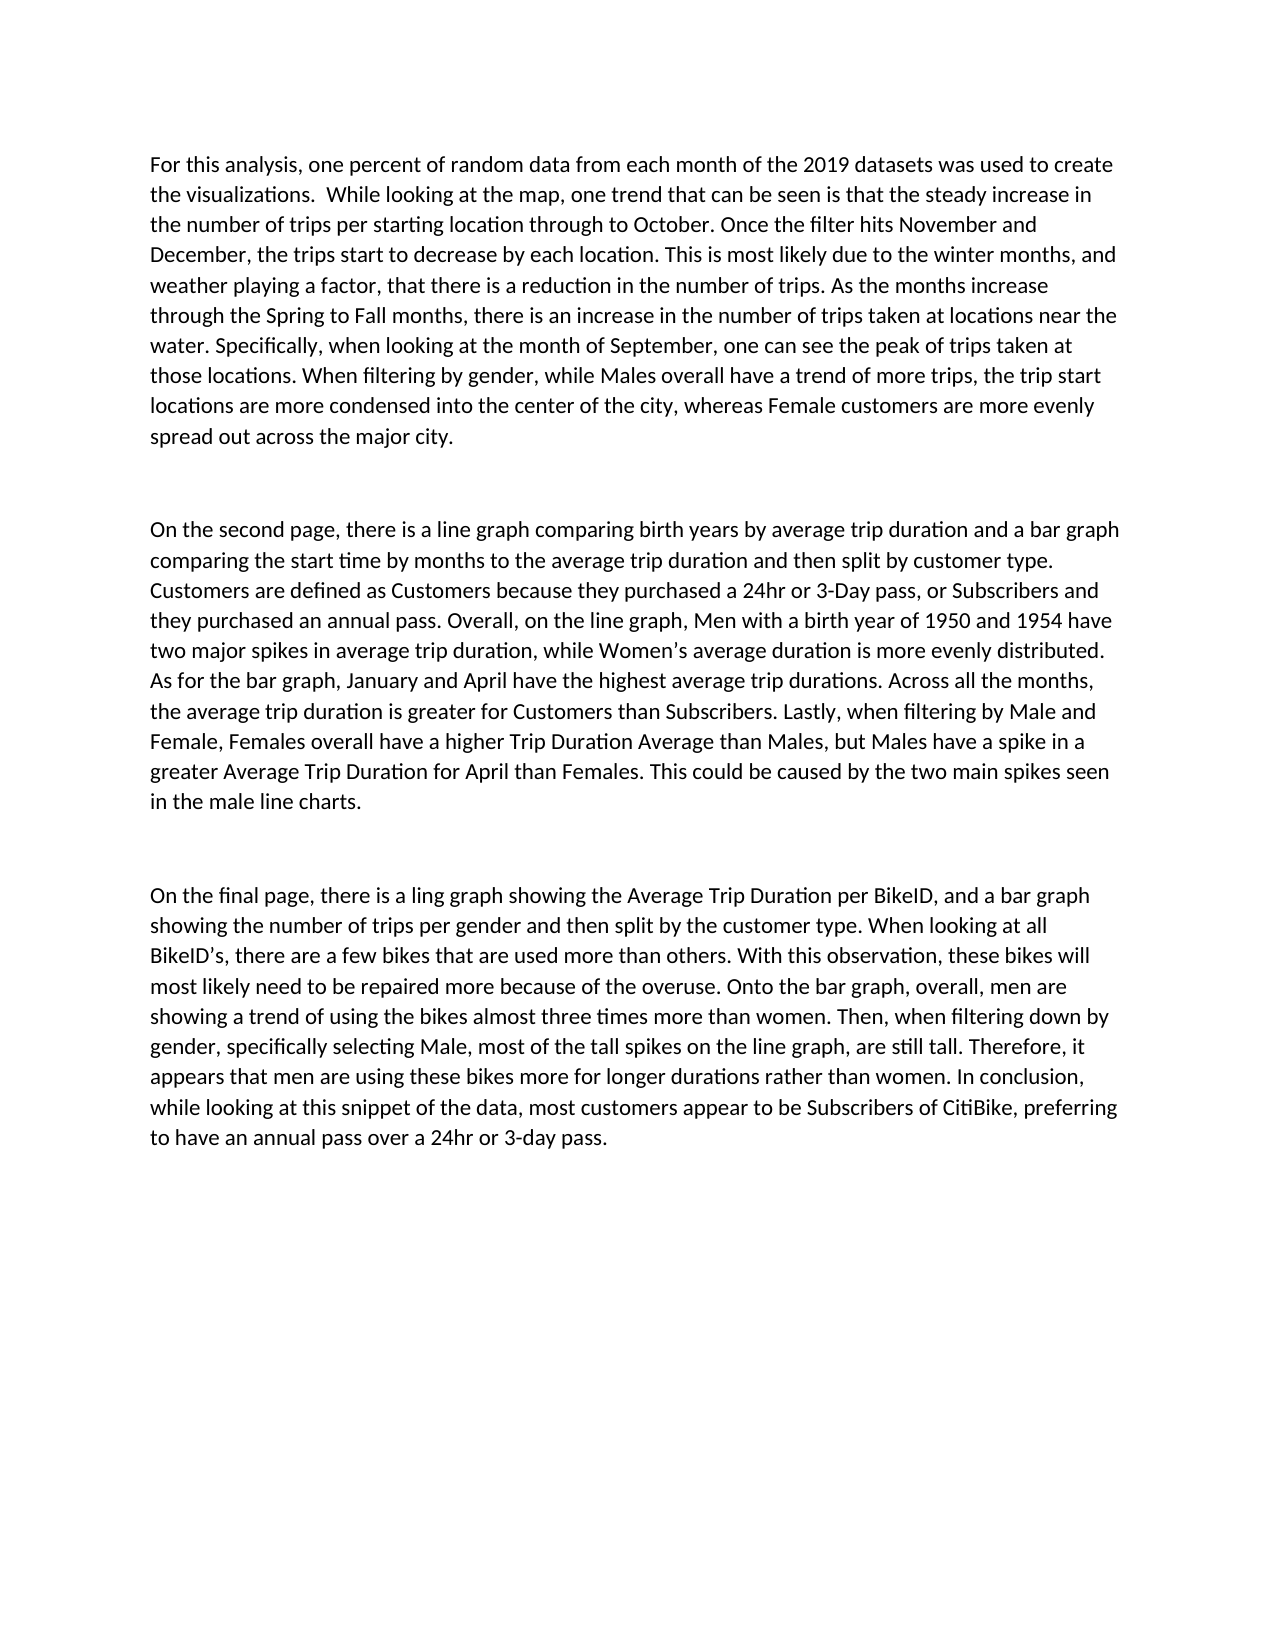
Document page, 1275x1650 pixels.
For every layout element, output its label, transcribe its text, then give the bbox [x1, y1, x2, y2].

text On the final page, there is a ling graph showing the Average Trip Duration per BikeID, and a bar graph showing the number of trips per gender and then split by the customer type. When looking at all BikeID’s, there are a few bikes that are used more than others. With this observation, these bikes will most likely need to be repaired more because of the overuse. Onto the bar graph, overall, men are showing a trend of using the bikes almost three times more than women. Then, when filtering down by gender, specifically selecting Male, most of the tall spikes on the line graph, are still tall. Therefore, it appears that men are using these bikes more for longer durations rather than women. In conclusion, while looking at this snippet of the data, most customers appear to be Subscribers of CitiBike, preferring to have an annual pass over a 24hr or 3-day pass. [150, 881, 1125, 1151]
text For this analysis, one percent of random data from each month of the 2019 datasets was used to create the visualizations. While looking at the map, one trend that can be seen is that the steady increase in the number of trips per starting location through to October. Once the filter hits November and December, the trips start to decrease by each location. This is most likely due to the winter months, and weather playing a factor, that there is a reduction in the number of trips. As the months increase through the Spring to Fall months, there is an increase in the number of trips taken at locations near the water. Specifically, when looking at the month of September, one can see the peak of trips taken at those locations. When filtering by gender, while Males overall have a trend of more trips, the trip start locations are more condensed into the center of the city, whereas Female customers are more evenly spread out across the major city. [150, 150, 1125, 450]
text On the second page, there is a line graph comparing birth years by average trip duration and a bar graph comparing the start time by months to the average trip duration and then split by customer type. Customers are defined as Customers because they purchased a 24hr or 3-Day pass, or Subscribers and they purchased an annual pass. Overall, on the line graph, Men with a birth year of 1950 and 1954 have two major spikes in average trip duration, while Women’s average duration is more evenly distributed. As for the bar graph, January and April have the highest average trip durations. Across all the months, the average trip duration is greater for Customers than Subscribers. Lastly, when filtering by Male and Female, Females overall have a higher Trip Duration Average than Males, but Males have a spike in a greater Average Trip Duration for April than Females. This could be caused by the two main spikes seen in the male line charts. [150, 516, 1125, 816]
